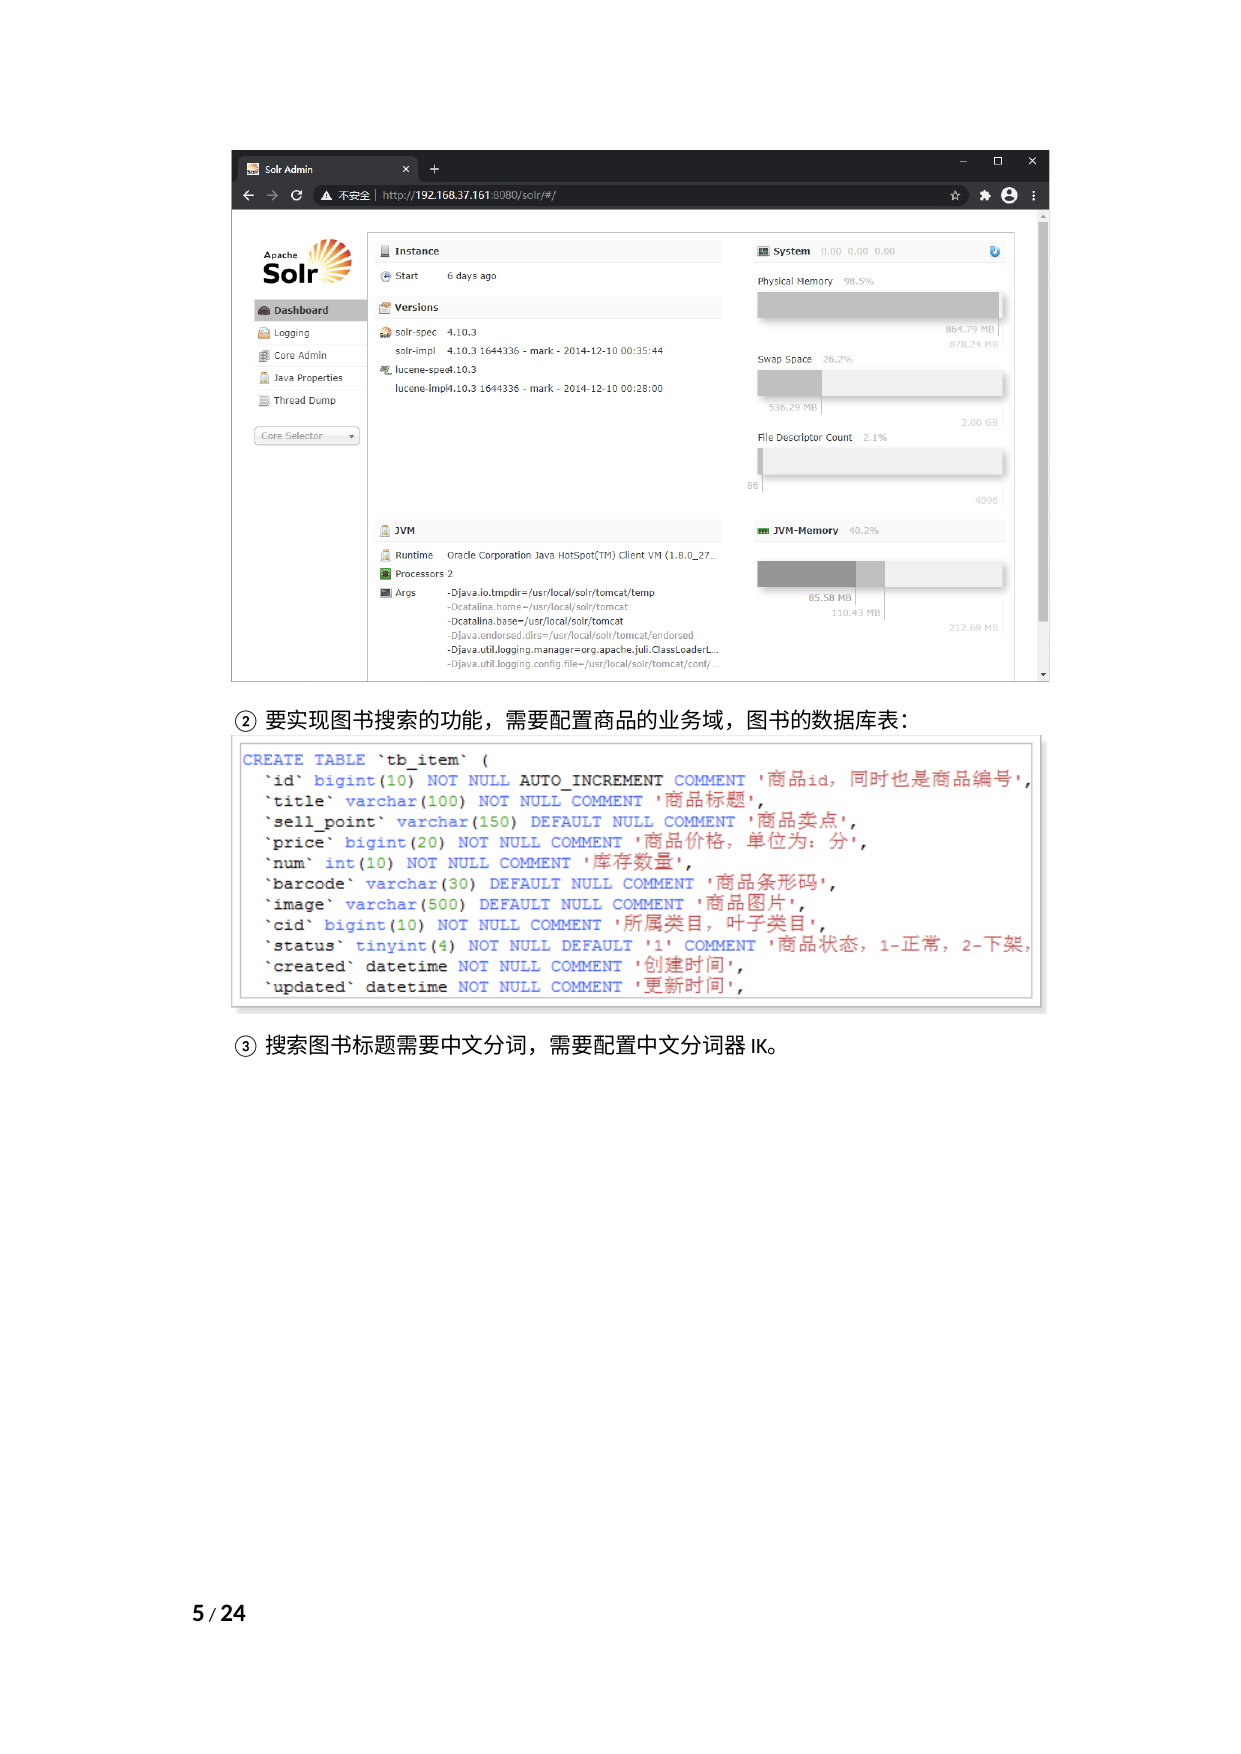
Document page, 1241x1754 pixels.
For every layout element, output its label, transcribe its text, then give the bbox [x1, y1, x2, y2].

text ③搜索图书标题需要中文分词，需要配置中文分词器IK。 [187, 1027, 1053, 1060]
text ②要实现图书搜索的功能，需要配置商品的业务域，图书的数据库表： [187, 702, 1053, 735]
picture [231, 150, 1050, 682]
picture [231, 735, 1048, 1014]
